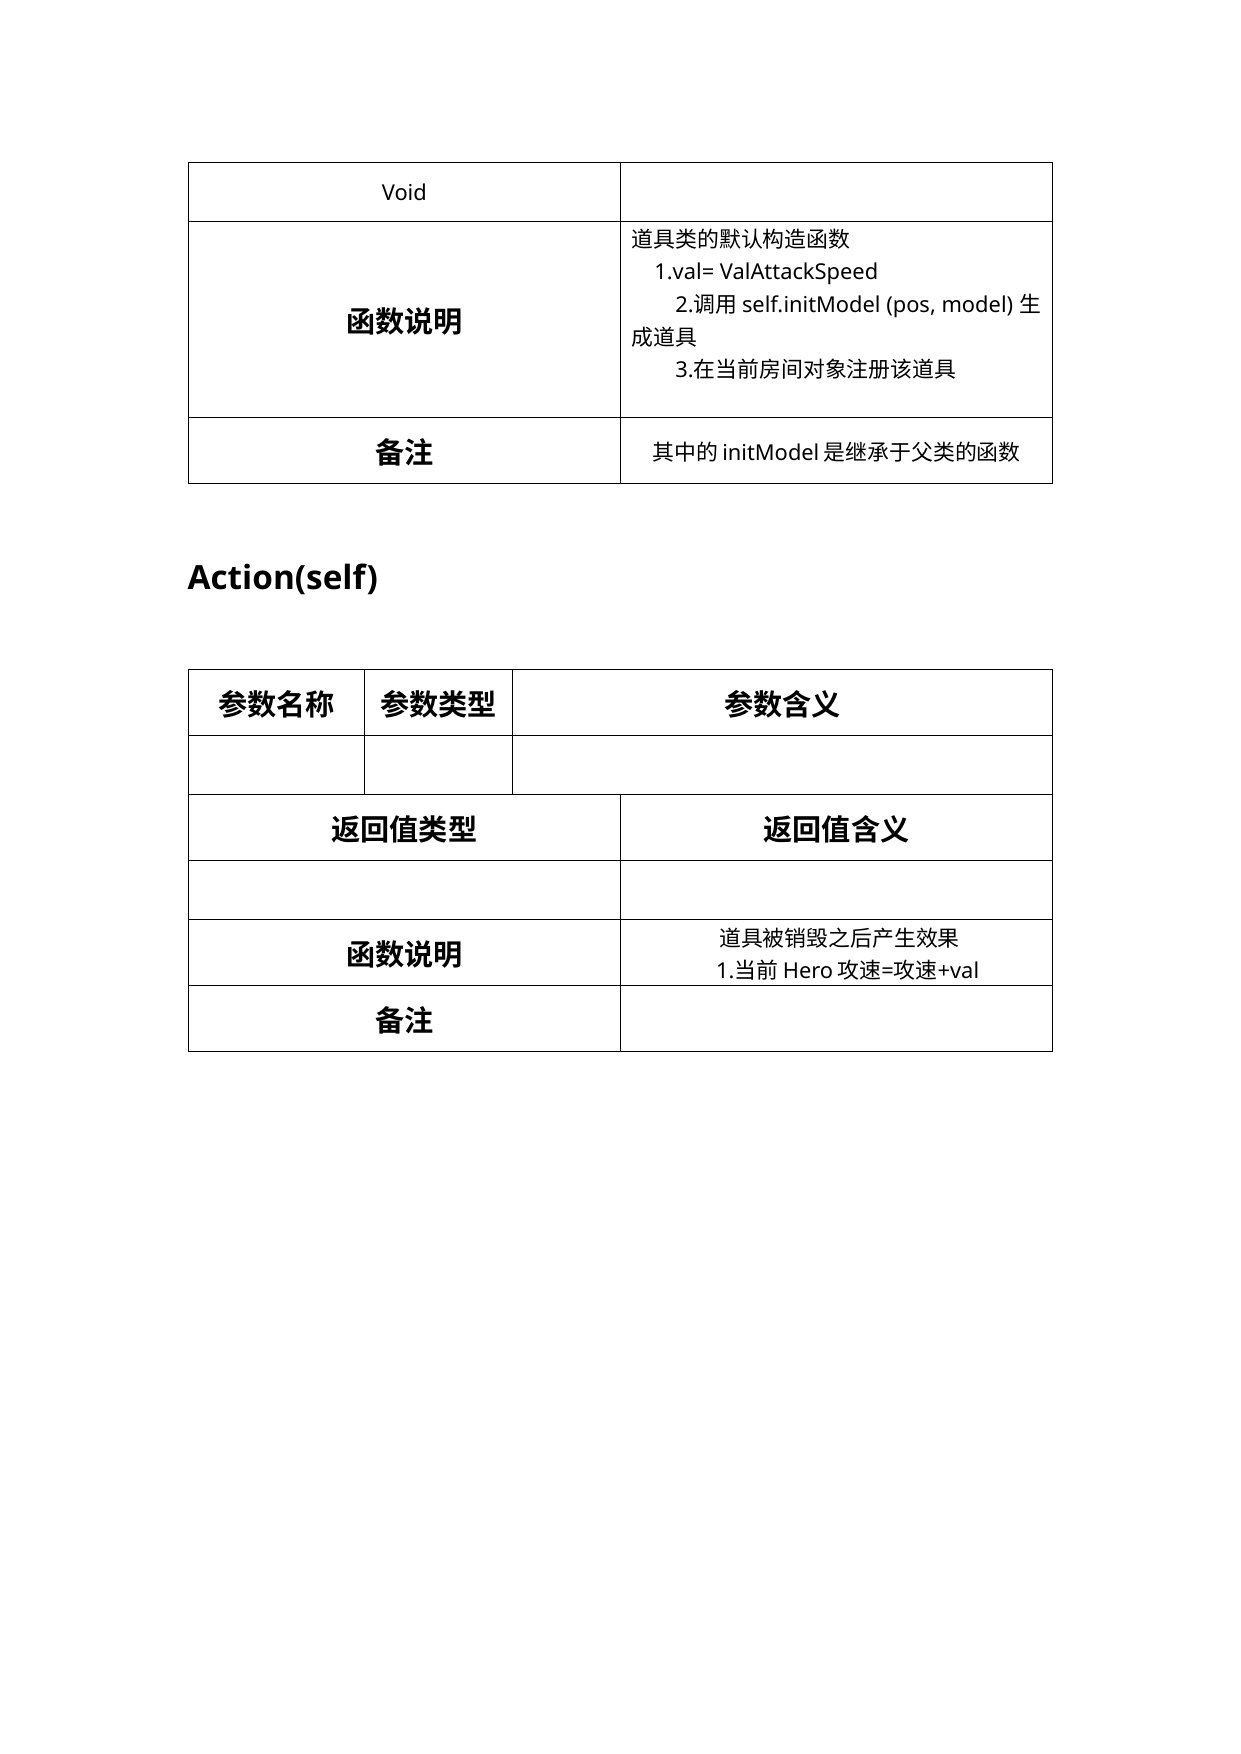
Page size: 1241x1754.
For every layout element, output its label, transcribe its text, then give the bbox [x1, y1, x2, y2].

table_cell 函数说明 [189, 920, 620, 985]
table_cell [513, 736, 1052, 794]
table_cell [365, 736, 512, 794]
table_cell 返回值类型 [189, 795, 620, 860]
table_cell [189, 736, 364, 794]
table_cell [621, 986, 1052, 1051]
table_cell 道具类的默认构造函数 1.val= ValAttackSpeed 2.调用self.initModel (pos, model) 生成道具 3.在当前房间对象注册该道具 [621, 222, 1052, 417]
table_cell 函数说明 [189, 222, 620, 417]
table_cell 备注 [189, 418, 620, 483]
table_cell 道具被销毁之后产生效果 1.当前Hero攻速=攻速+val [621, 920, 1052, 985]
table_cell [621, 861, 1052, 919]
table_header 参数含义 [513, 670, 1052, 735]
table_cell 备注 [189, 986, 620, 1051]
table_cell Void [189, 163, 620, 221]
table_cell [189, 861, 620, 919]
subtitle Action(self) [187, 544, 1053, 609]
table_cell 其中的initModel是继承于父类的函数 [621, 418, 1052, 483]
table_cell [621, 163, 1052, 221]
table_header 参数类型 [365, 670, 512, 735]
table_cell 返回值含义 [621, 795, 1052, 860]
table_header 参数名称 [189, 670, 364, 735]
